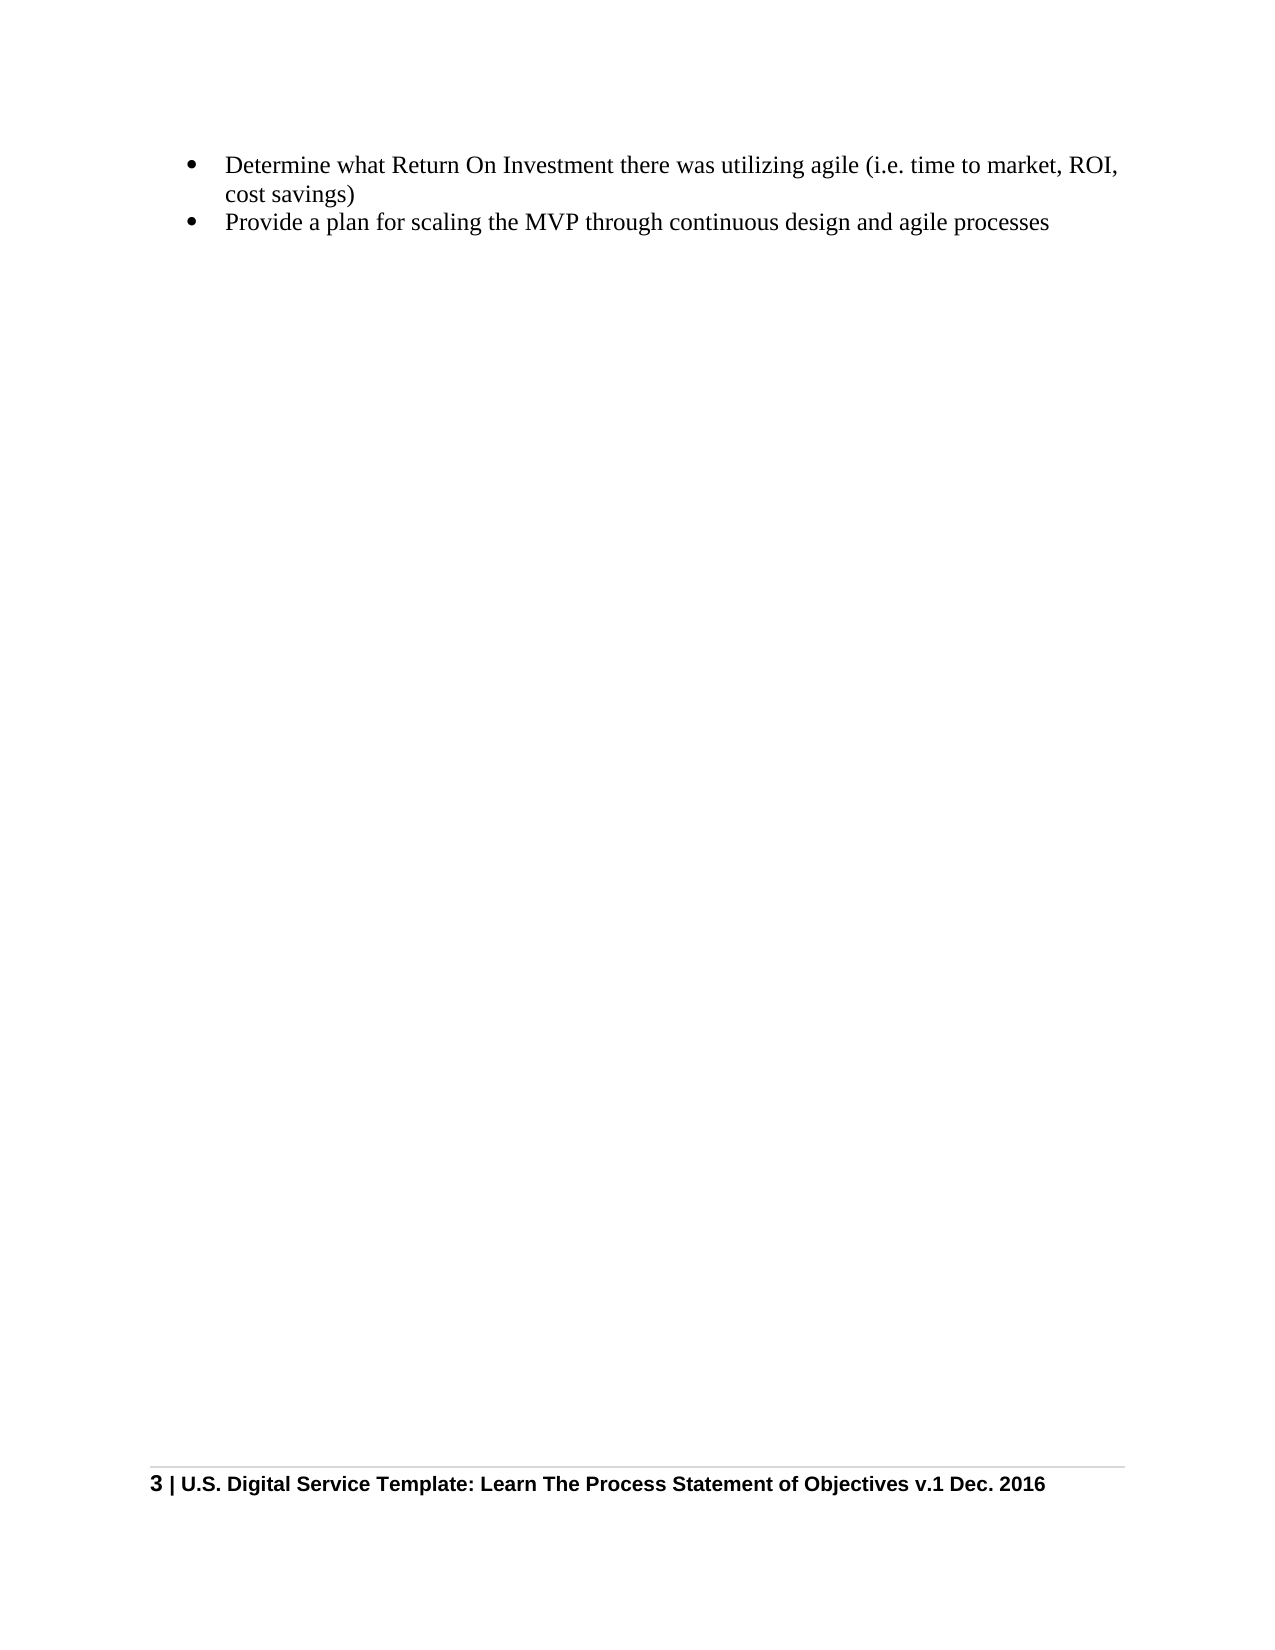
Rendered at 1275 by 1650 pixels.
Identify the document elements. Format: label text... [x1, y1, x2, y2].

list Determine what Return On Investment there was utilizing agile (i.e. time to market, ROI, cost savings) [187, 150, 1125, 207]
list Provide a plan for scaling the MVP through continuous design and agile processes [187, 207, 1125, 236]
